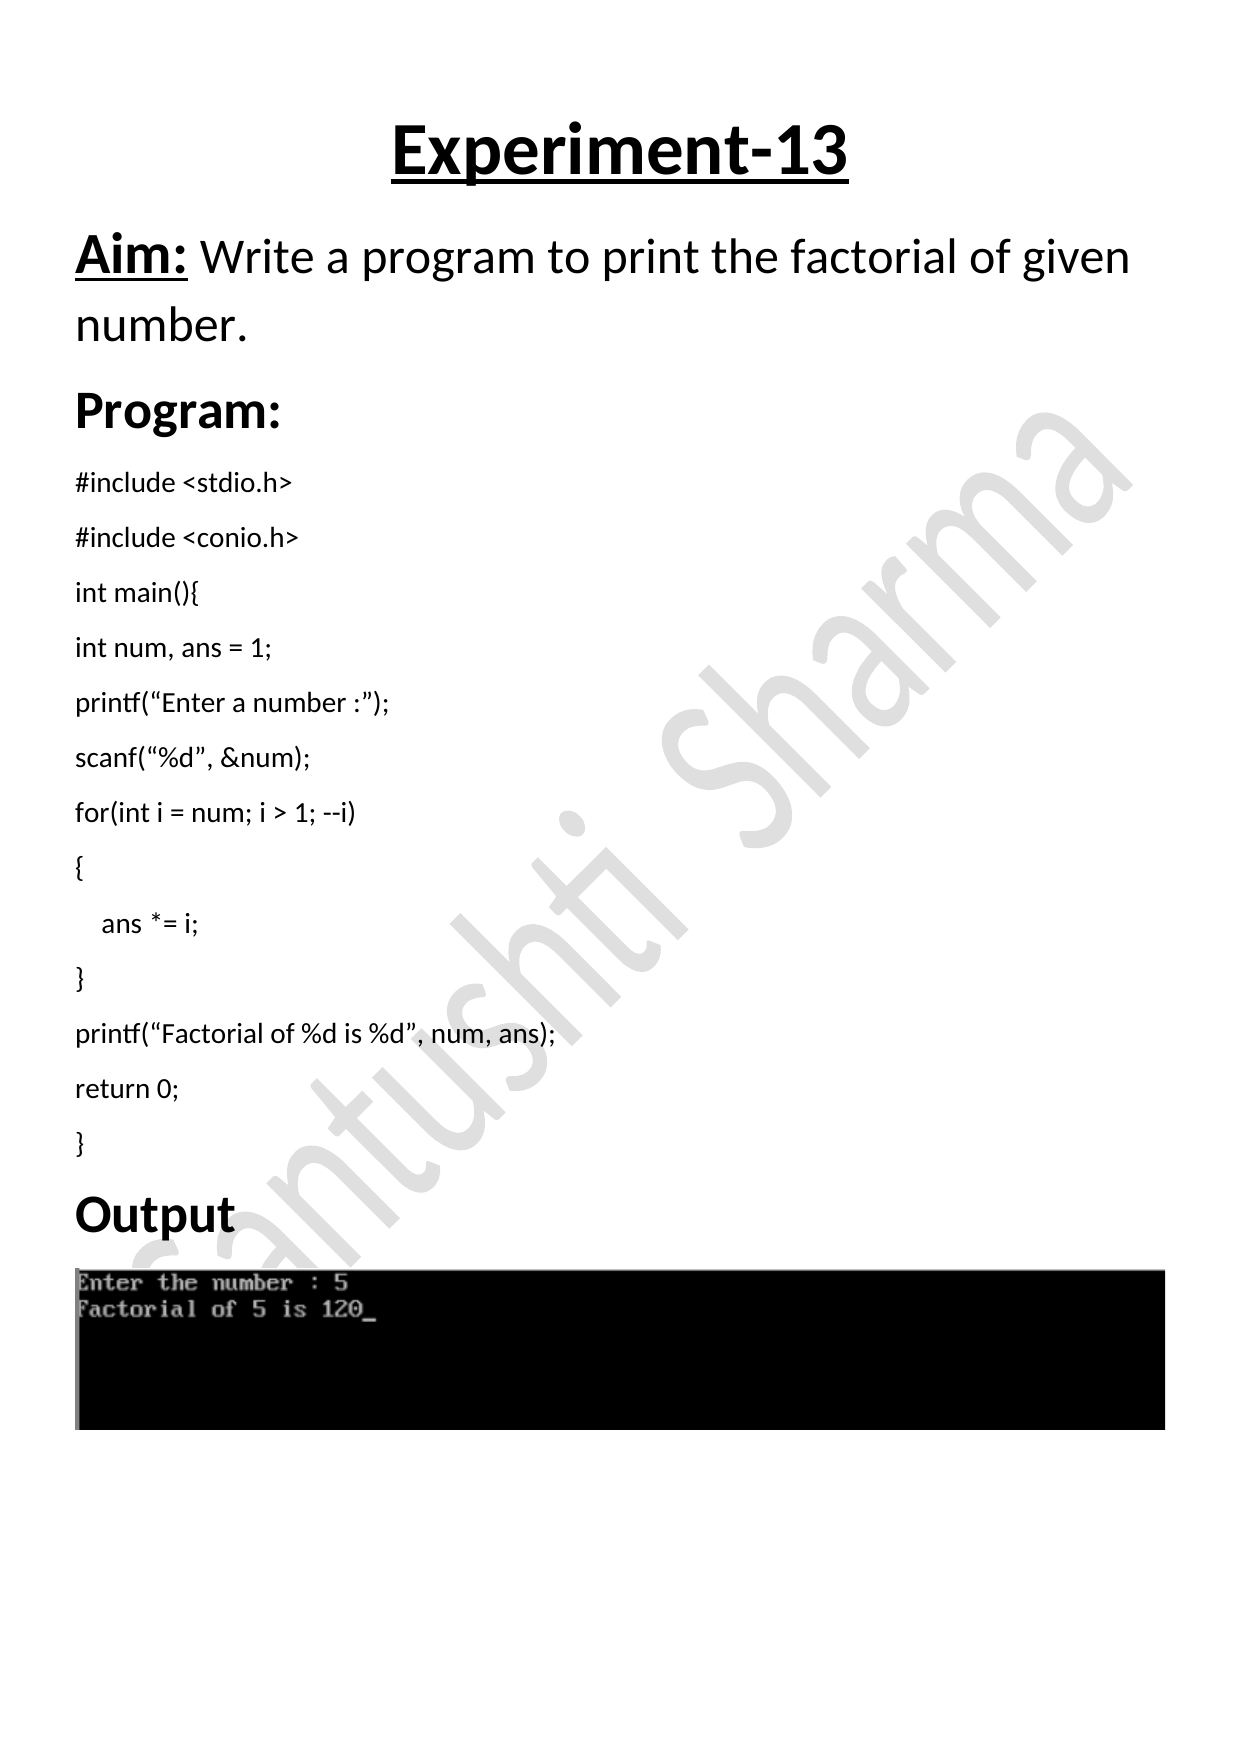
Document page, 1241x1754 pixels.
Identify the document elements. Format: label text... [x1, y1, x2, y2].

text scanf(“%d”, &num); [75, 739, 1165, 775]
text return 0; [75, 1070, 1165, 1106]
text Experiment-13 [75, 102, 1165, 193]
text Aim: Write a program to print the factorial of given number. [75, 217, 1165, 354]
text for(int i = num; i > 1; --i) [75, 794, 1165, 830]
text { [75, 849, 1165, 885]
text Output [75, 1180, 1165, 1246]
picture [75, 1268, 1166, 1430]
text ans *= i; [75, 905, 1165, 940]
text #include <conio.h> [75, 519, 1165, 554]
text Program: [75, 376, 1165, 442]
text #include <stdio.h> [75, 464, 1165, 499]
text int main(){ [75, 574, 1165, 610]
text } [75, 1125, 1165, 1161]
text } [75, 960, 1165, 995]
text printf(“Factorial of %d is %d”, num, ans); [75, 1015, 1165, 1051]
text printf(“Enter a number :”); [75, 684, 1165, 720]
text int num, ans = 1; [75, 629, 1165, 665]
